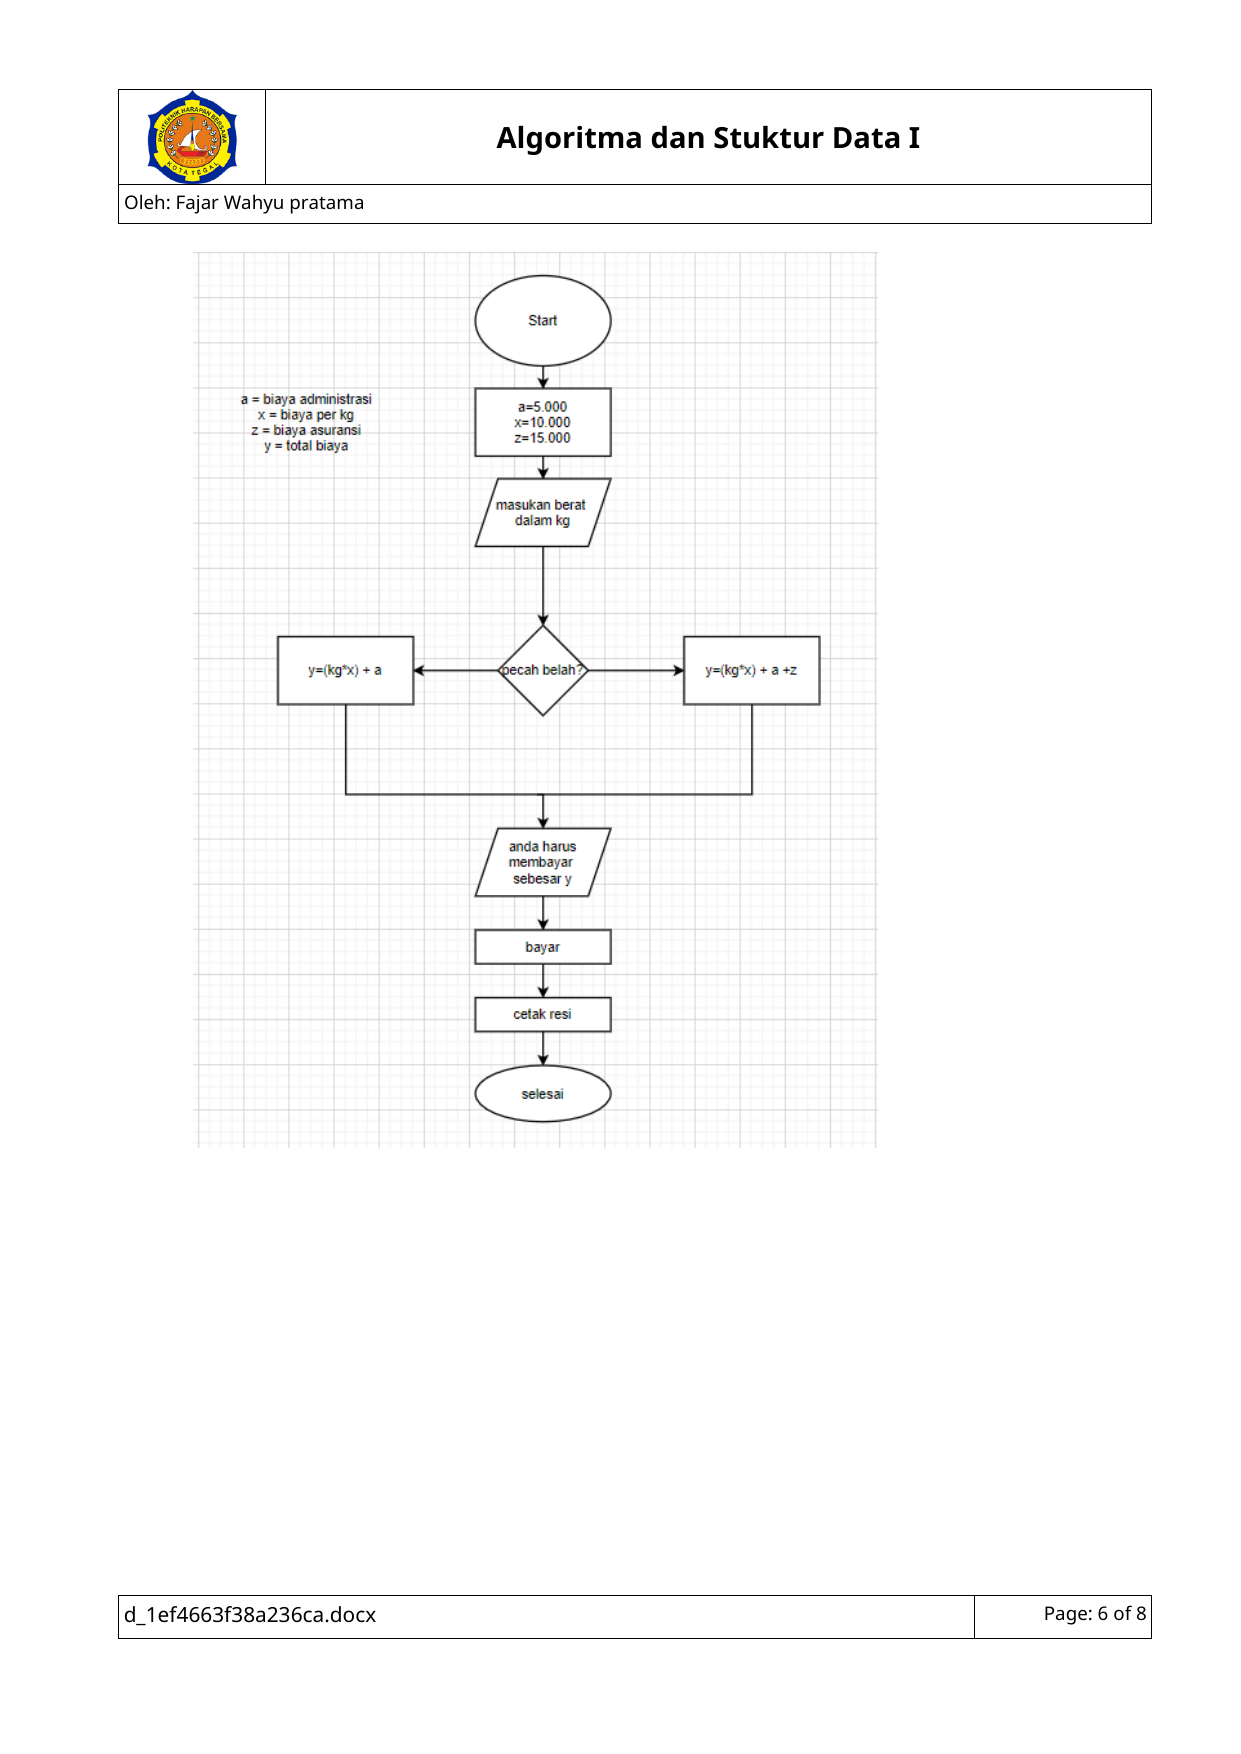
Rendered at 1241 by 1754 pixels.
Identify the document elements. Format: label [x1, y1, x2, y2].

picture [193, 252, 879, 1148]
picture [147, 89, 237, 184]
